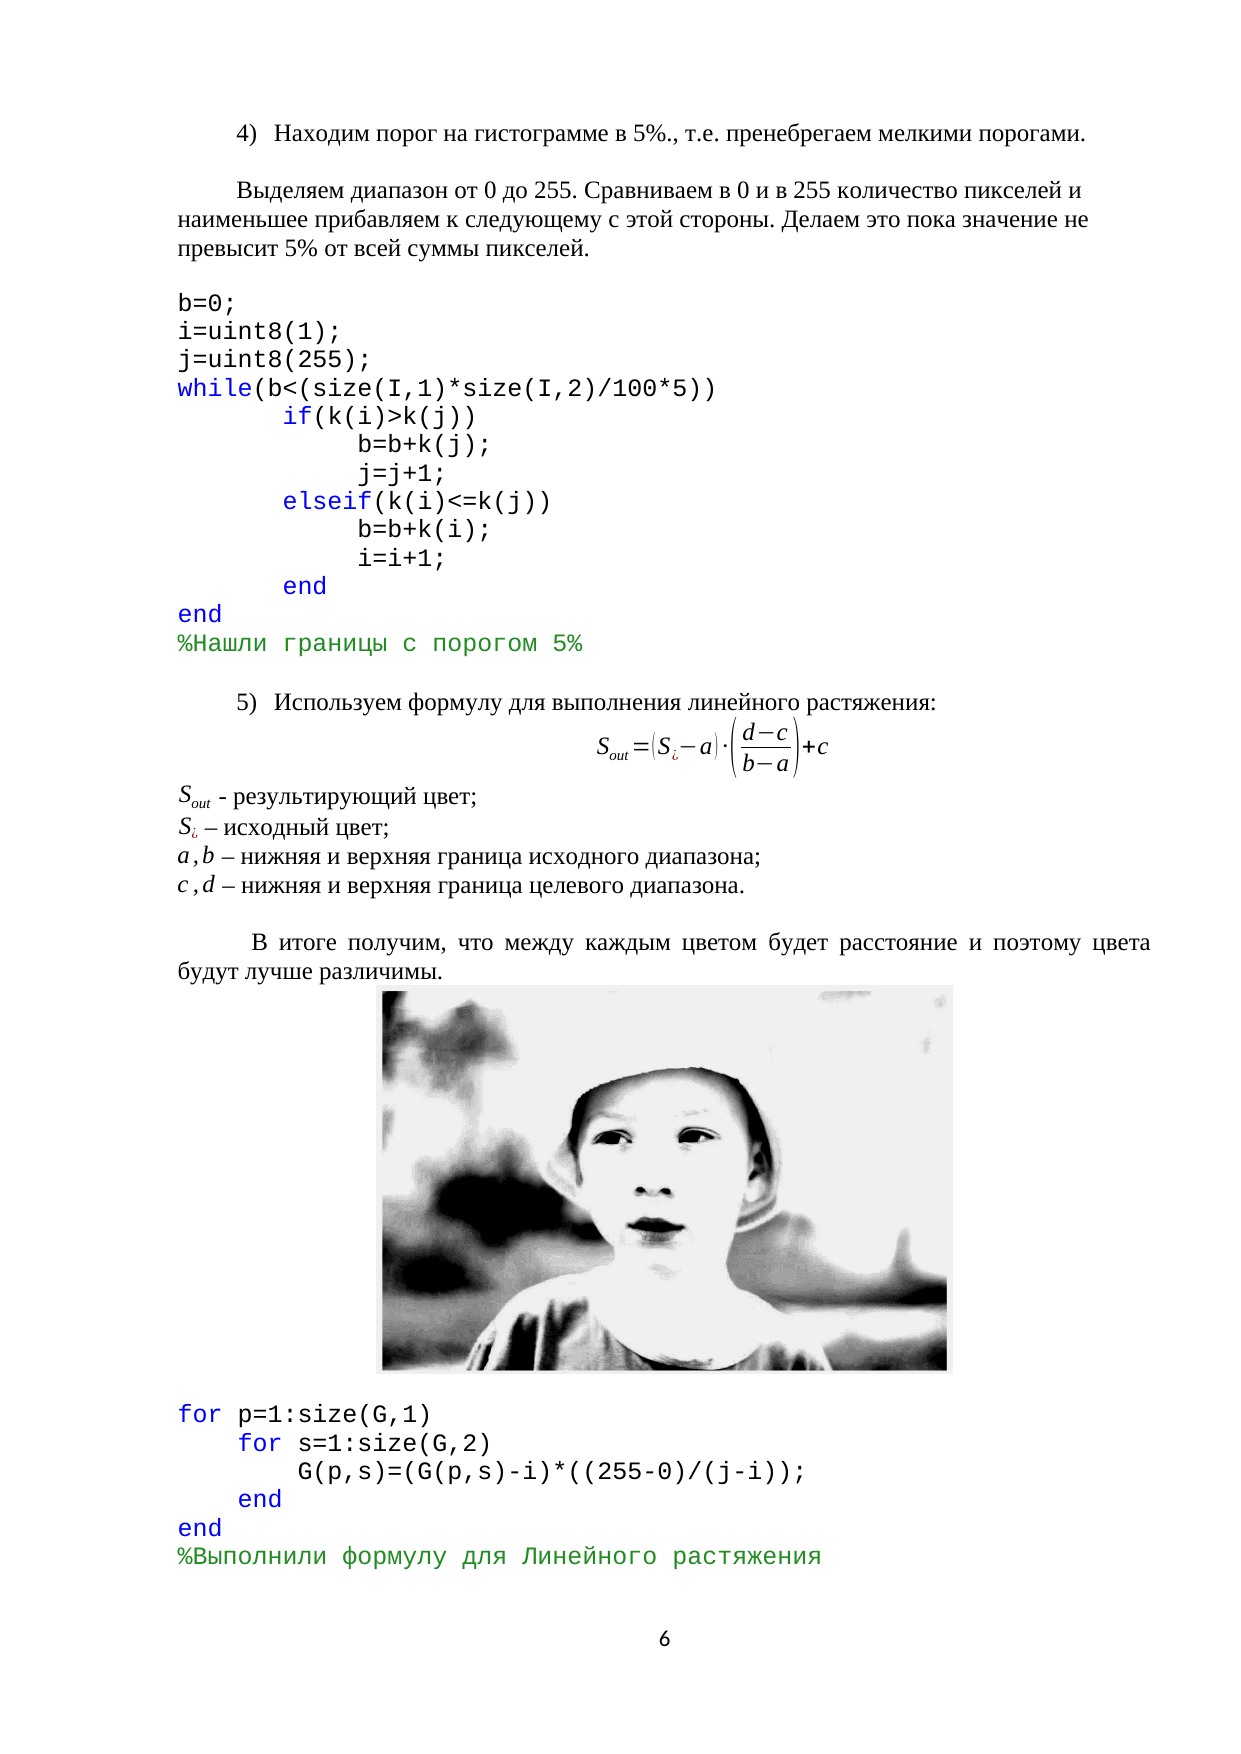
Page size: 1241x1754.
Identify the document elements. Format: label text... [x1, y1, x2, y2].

text j=j+1; [177, 460, 1152, 488]
text b=b+k(i); [177, 517, 1152, 545]
text b=0; [177, 290, 1152, 318]
text Выделяем диапазон от 0 до 255. Сравниваем в 0 и в 255 количество пикселей и наименьшее прибавляем к следующему с этой стороны. Делаем это пока значение не превысит 5% от всей суммы пикселей. [177, 176, 1152, 262]
text end [177, 1515, 1152, 1544]
text while(b<(size(I,1)*size(I,2)/100*5)) [177, 375, 1152, 403]
text G(p,s)=(G(p,s)-i)*((255-0)/(j-i)); [177, 1459, 1152, 1487]
text i=uint8(1); [177, 318, 1152, 347]
text for p=1:size(G,1) [177, 1402, 1152, 1430]
text – нижняя и верхняя граница целевого диапазона. [177, 870, 1152, 899]
text b=b+k(j); [177, 432, 1152, 460]
text i=i+1; [177, 545, 1152, 573]
text for s=1:size(G,2) [177, 1430, 1152, 1459]
list Находим порог на гистограмме в 5%., т.е. пренебрегаем мелкими порогами. [236, 118, 1152, 147]
text – исходный цвет; [177, 812, 1152, 841]
text end [177, 573, 1152, 602]
text В итоге получим, что между каждым цветом будет расстояние и поэтому цвета будут лучше различимы. [177, 927, 1152, 985]
text end [177, 602, 1152, 630]
text %Выполнили формулу для Линейного растяжения [177, 1544, 1152, 1572]
picture [376, 985, 953, 1374]
text elseif(k(i)<=k(j)) [177, 488, 1152, 517]
text – нижняя и верхняя граница исходного диапазона; [177, 841, 1152, 870]
list Используем формулу для выполнения линейного растяжения: [236, 687, 1152, 716]
text j=uint8(255); [177, 347, 1152, 375]
text - результирующий цвет; [177, 781, 1152, 812]
text if(k(i)>k(j)) [177, 403, 1152, 432]
text end [177, 1487, 1152, 1515]
text %Нашли границы с порогом 5% [177, 630, 1152, 658]
